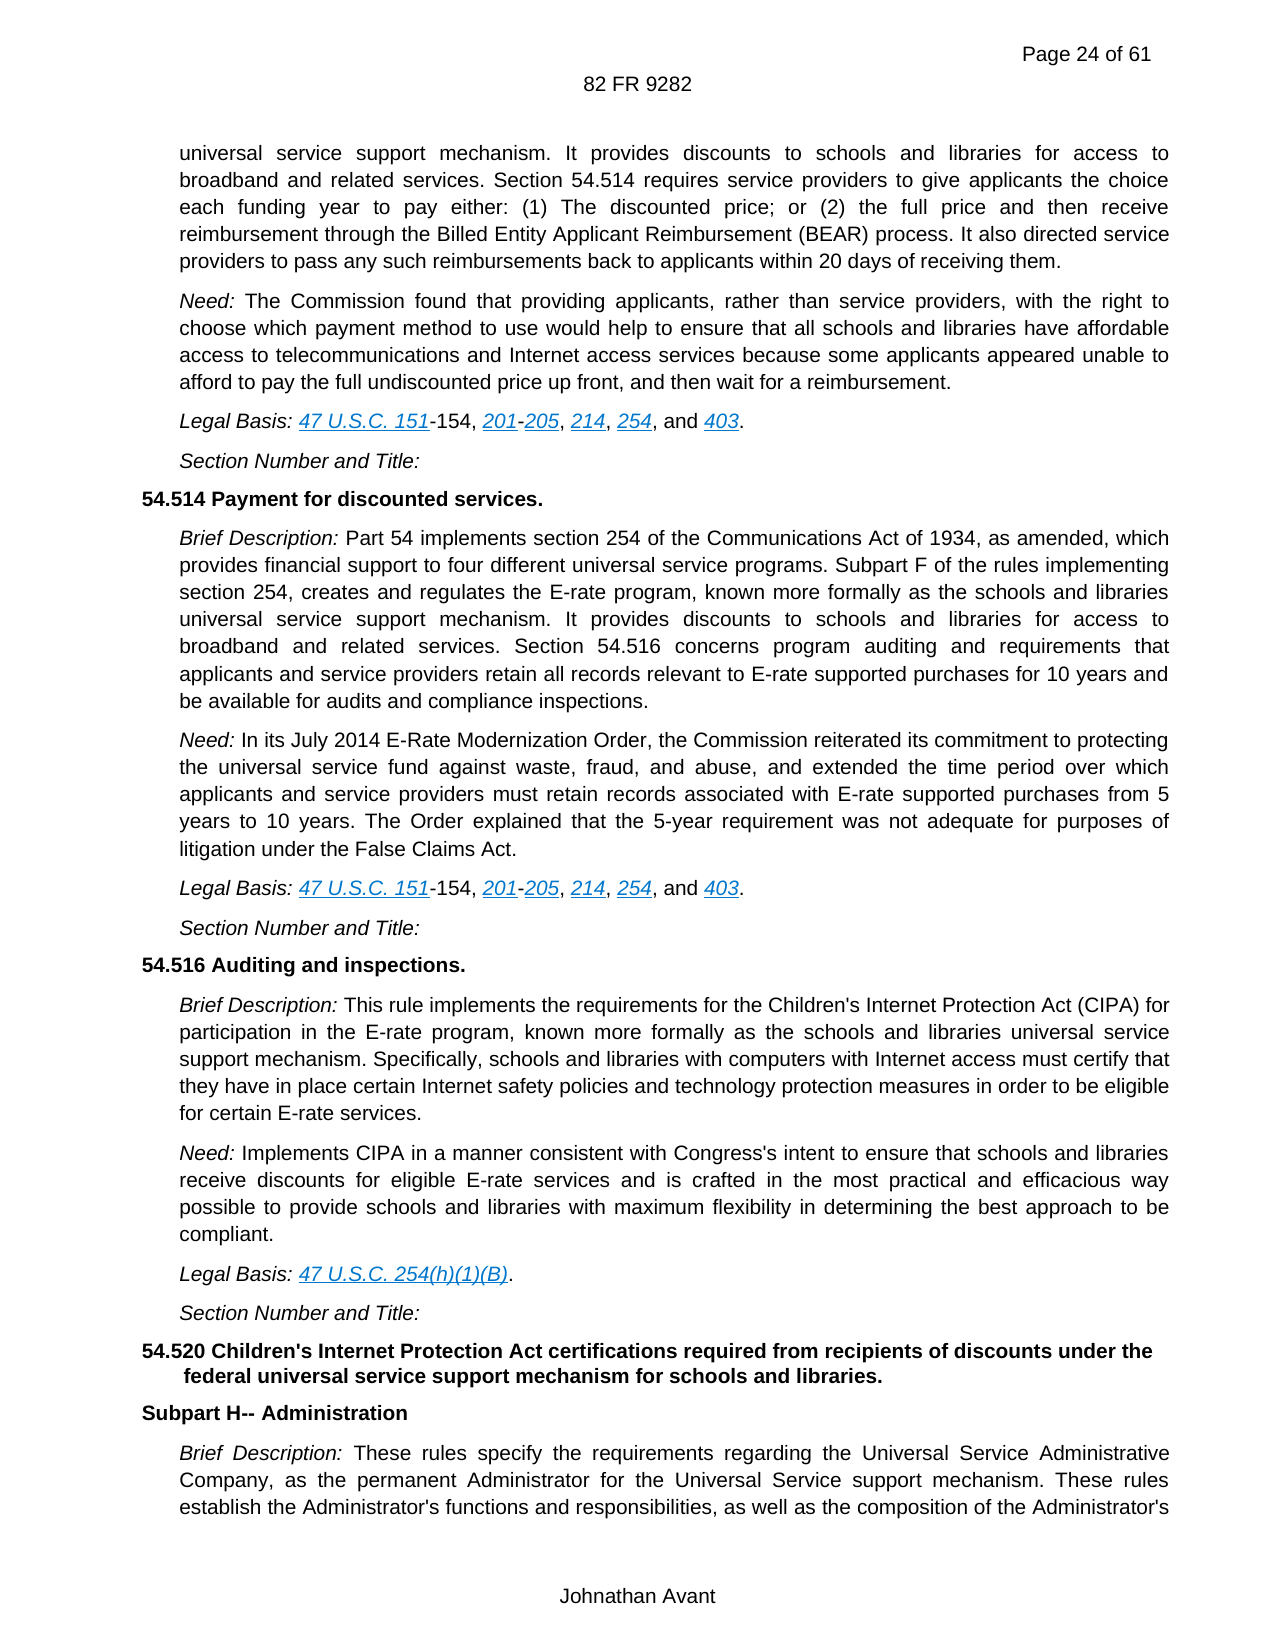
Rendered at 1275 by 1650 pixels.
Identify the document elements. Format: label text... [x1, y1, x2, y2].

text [179, 137, 1171, 273]
text Legal Basis: 47 U.S.C. 151-154, 201-205, 214, 254, and 403. [179, 873, 1171, 900]
text Legal Basis: 47 U.S.C. 151-154, 201-205, 214, 254, and 403. [179, 406, 1171, 433]
list tection Act certifications required from recipients of discounts under the federal universal service support mechanism for schools and libraries. [142, 1337, 1171, 1387]
text Need: The Commission found that providing applicants, rather than service providers, with the right to choose which payment method to use would help to ensure that all schools and libraries have affordable access to telecommunications and Internet access services because some applicants appeared unable to afford to pay the full undiscounted price up front, and then wait for a reimbursement. [179, 285, 1171, 394]
list s. [142, 952, 1171, 977]
text Legal Basis: 47 U.S.C. 254(h)(1)(B). [179, 1258, 1171, 1285]
text Brief Description: This rule implements the requirements for the Children's Internet Protection Act (CIPA) for participation in the E-rate program, known more formally as the schools and libraries universal service support mechanism. Specifically, schools and libraries with computers with Internet access must certify that they have in place certain Internet safety policies and technology protection measures in order to be eligible for certain E-rate services. [179, 989, 1171, 1125]
text Brief Description: Part 54 implements section 254 of the Communications Act of 1934, as amended, which provides financial support to four different universal service programs. Subpart F of the rules implementing section 254, creates and regulates the E-rate program, known more formally as the schools and libraries universal service support mechanism. It provides discounts to schools and libraries for access to broadband and related services. Section 54.516 concerns program auditing and requirements that applicants and service providers retain all records relevant to E-rate supported purchases for 10 years and be available for audits and compliance inspections. [179, 523, 1171, 712]
list services. [142, 485, 1171, 510]
text Section Number and Title: [179, 1298, 1171, 1325]
text Section Number and Title: [179, 446, 1171, 473]
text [179, 1437, 1171, 1519]
text Need: In its July 2014 E-Rate Modernization Order, the Commission reiterated its commitment to protecting the universal service fund against waste, fraud, and abuse, and extended the time period over which applicants and service providers must retain records associated with E-rate supported purchases from 5 years to 10 years. The Order explained that the 5-year requirement was not adequate for purposes of litigation under the False Claims Act. [179, 725, 1171, 860]
text Section Number and Title: [179, 912, 1171, 939]
text Need: Implements CIPA in a manner consistent with Congress's intent to ensure that schools and libraries receive discounts for eligible E-rate services and is crafted in the most practical and efficacious way possible to provide schools and libraries with maximum flexibility in determining the best approach to be compliant. [179, 1137, 1171, 1246]
